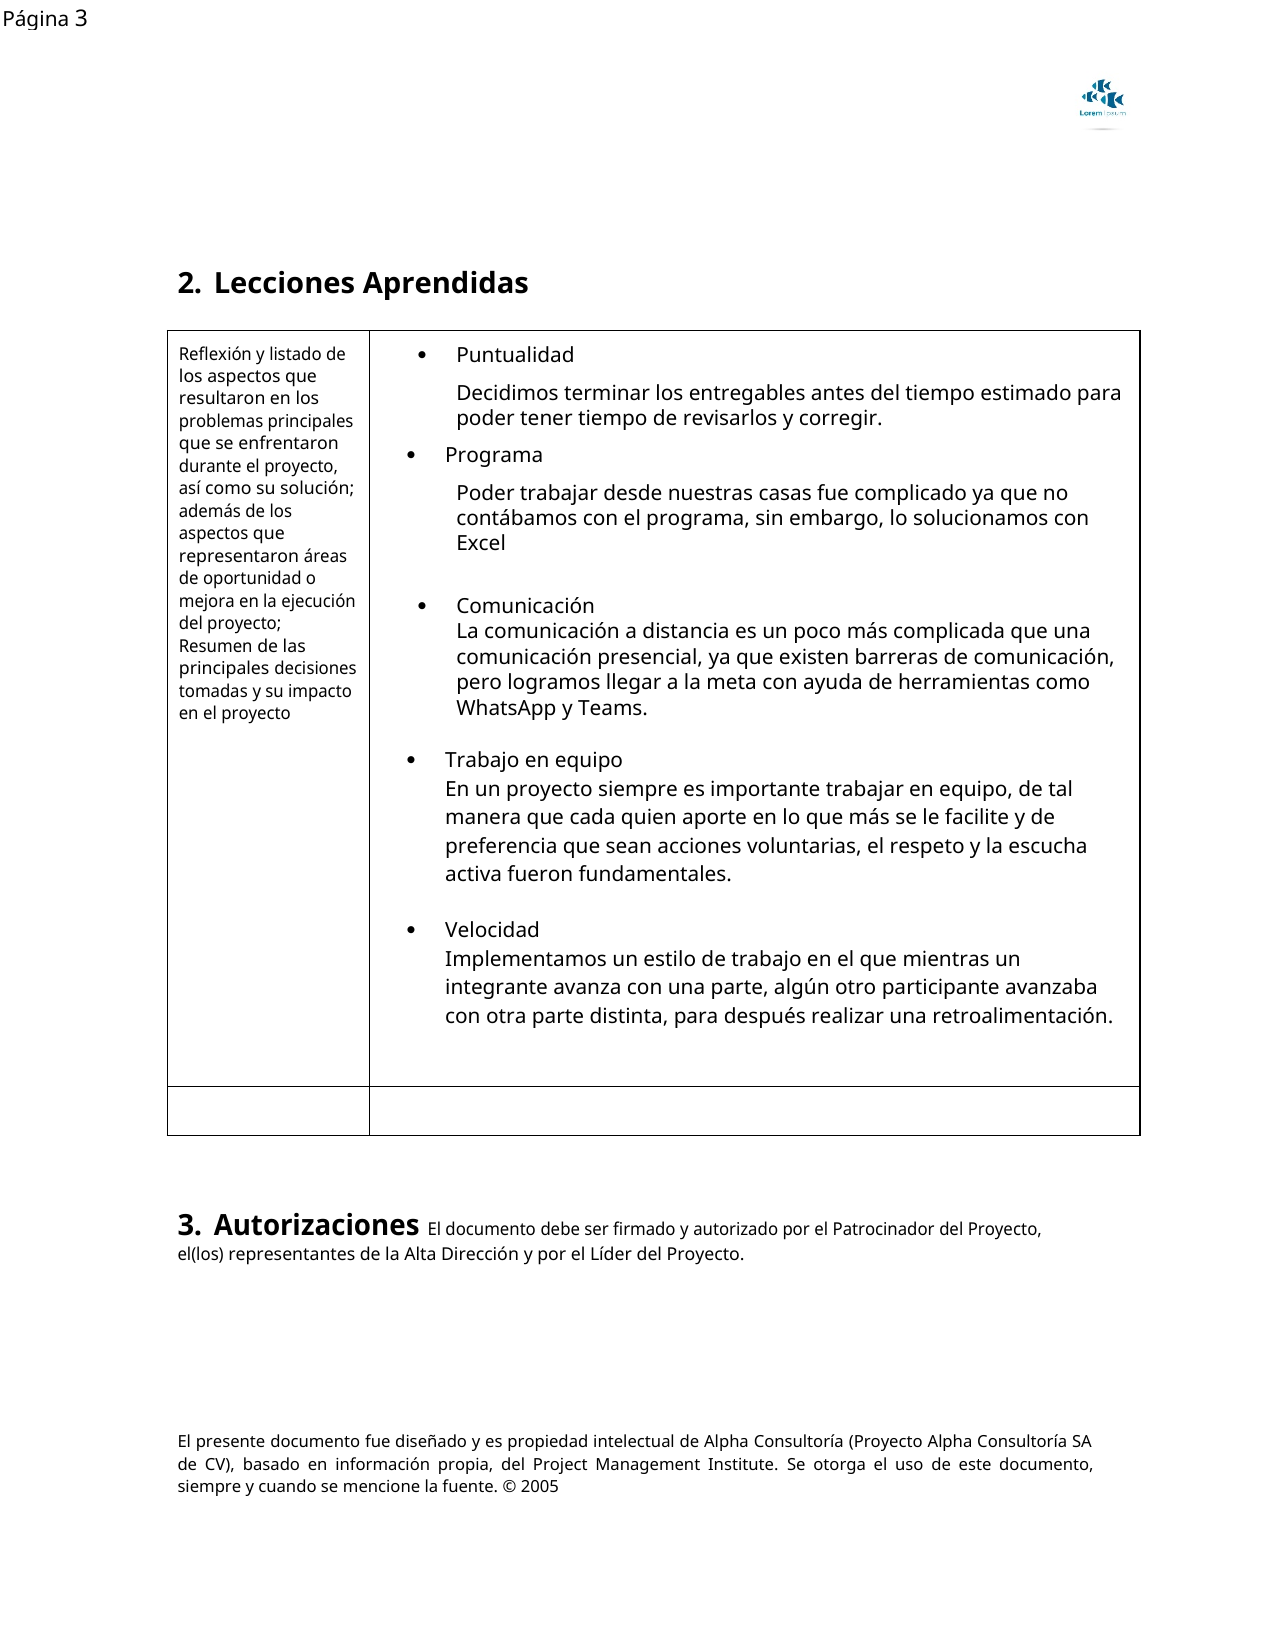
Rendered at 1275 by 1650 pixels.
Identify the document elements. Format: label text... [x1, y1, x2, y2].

text El presente documento fue diseñado y es propiedad intelectual de Alpha Consultoría (Proyecto Alpha Consultoría SA de CV), basado en información propia, del Project Management Institute. Se otorga el uso de este documento, siempre y cuando se mencione la fuente. © 2005 [177, 1430, 1094, 1498]
list Lecciones Aprendidas [177, 262, 1152, 302]
table_cell [168, 1087, 369, 1135]
picture [1053, 50, 1152, 149]
table_header Puntualidad Decidimos terminar los entregables antes del tiempo estimado para poder tener tiempo de revisarlos y corregir. Programa Poder trabajar desde nuestras casas fue complicado ya que no contábamos con el programa, sin embargo, lo solucionamos con Excel Comunicación La comunicación a distancia es un poco más complicada que una comunicación presencial, ya que existen barreras de comunicación, pero logramos llegar a la meta con ayuda de herramientas como WhatsApp y Teams. Trabajo en equipo En un proyecto siempre es importante trabajar en equipo, de tal manera que cada quien aporte en lo que más se le facilite y de preferencia que sean acciones voluntarias, el respeto y la escucha activa fueron fundamentales. Velocidad Implementamos un estilo de trabajo en el que mientras un integrante avanza con una parte, algún otro participante avanzaba con otra parte distinta, para después realizar una retroalimentación. [370, 331, 1139, 1086]
table_cell [370, 1087, 1139, 1135]
table_header Reflexión y listado de los aspectos que resultaron en los problemas principales que se enfrentaron durante el proyecto, así como su solución; además de los aspectos que representaron áreas de oportunidad o mejora en la ejecución del proyecto; Resumen de las principales decisiones tomadas y su impacto en el proyecto [168, 331, 369, 1086]
list Autorizaciones El documento debe ser firmado y autorizado por el Patrocinador del Proyecto, el(los) representantes de la Alta Dirección y por el Líder del Proyecto. [177, 1205, 1061, 1266]
